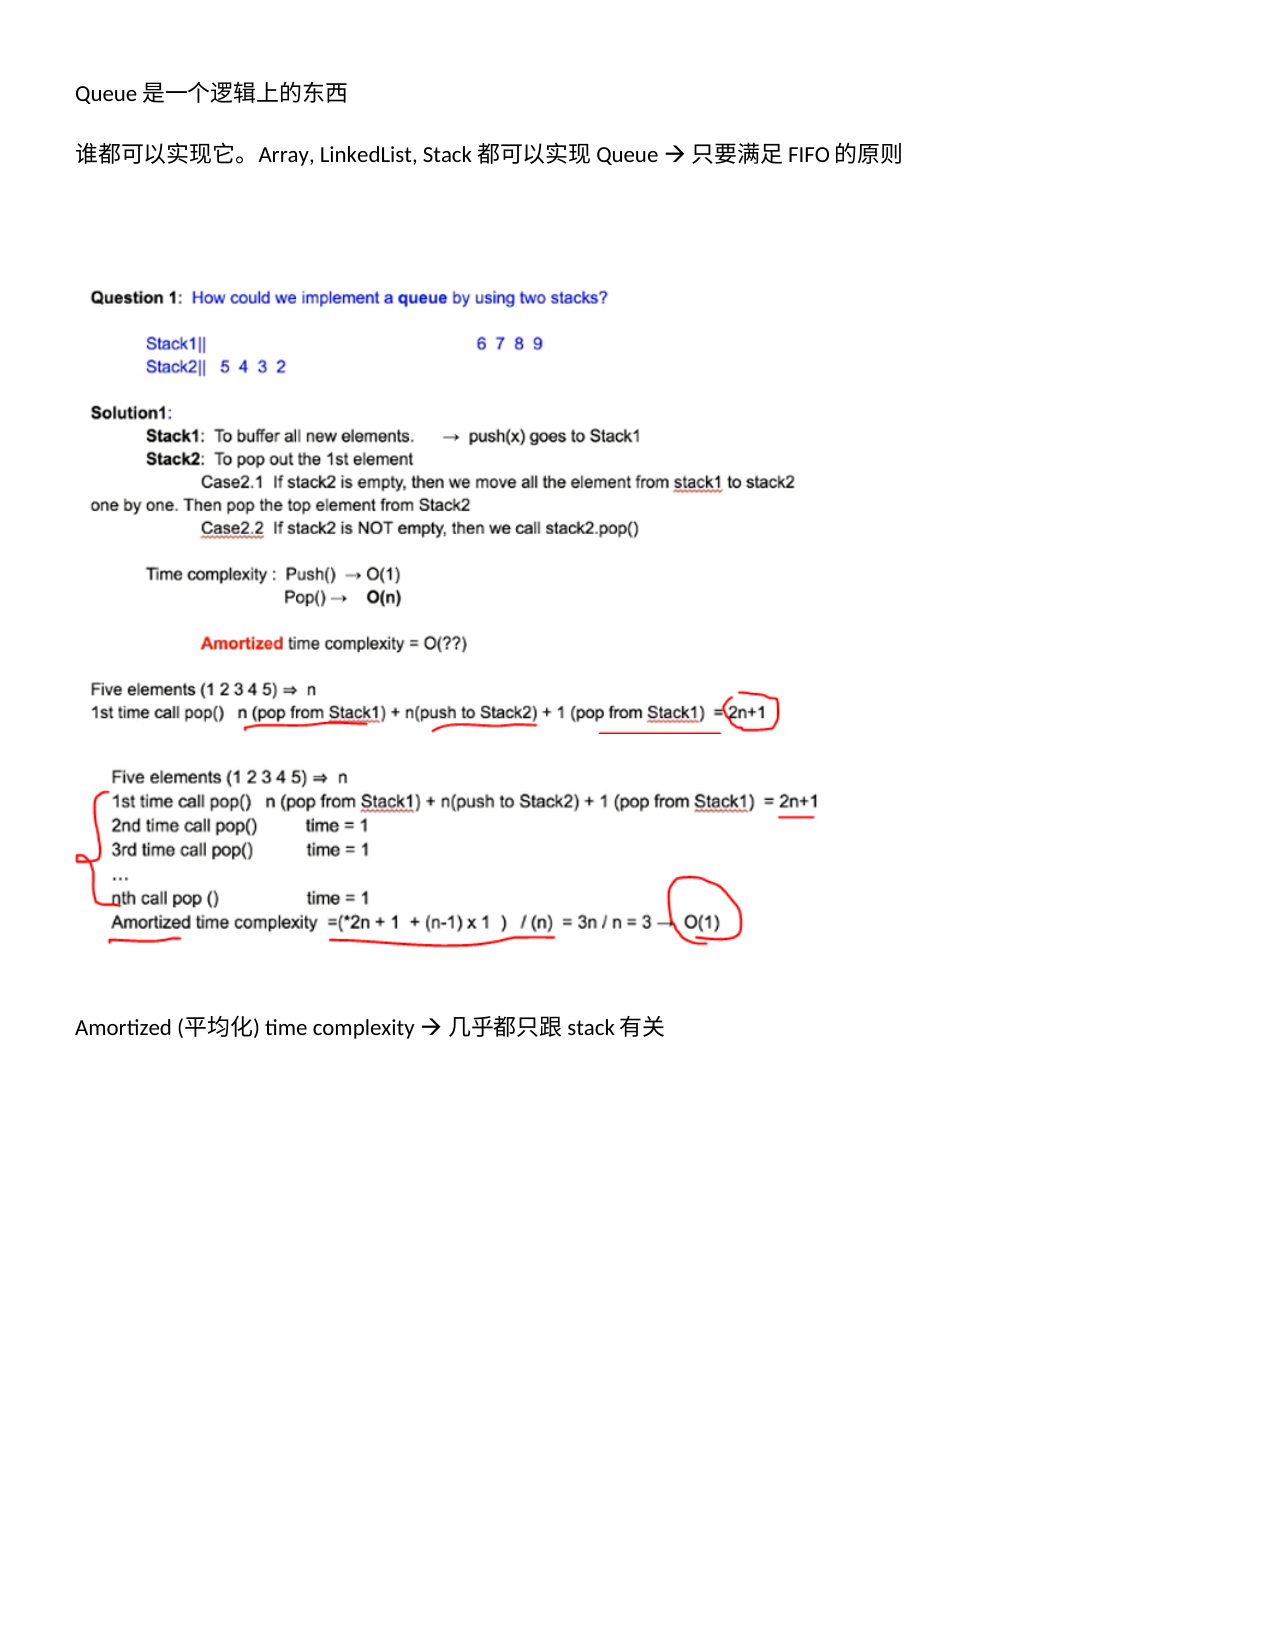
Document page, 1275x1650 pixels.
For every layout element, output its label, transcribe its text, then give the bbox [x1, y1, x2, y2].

picture [75, 761, 834, 953]
text Queue是一个逻辑上的东西 [75, 75, 1200, 108]
text 谁都可以实现它。Array, LinkedList, Stack都可以实现Queue 只要满足FIFO的原则 [75, 136, 1200, 169]
text Amortized (平均化) time complexity 几乎都只跟stack有关 [75, 1008, 1200, 1042]
picture [75, 281, 807, 734]
